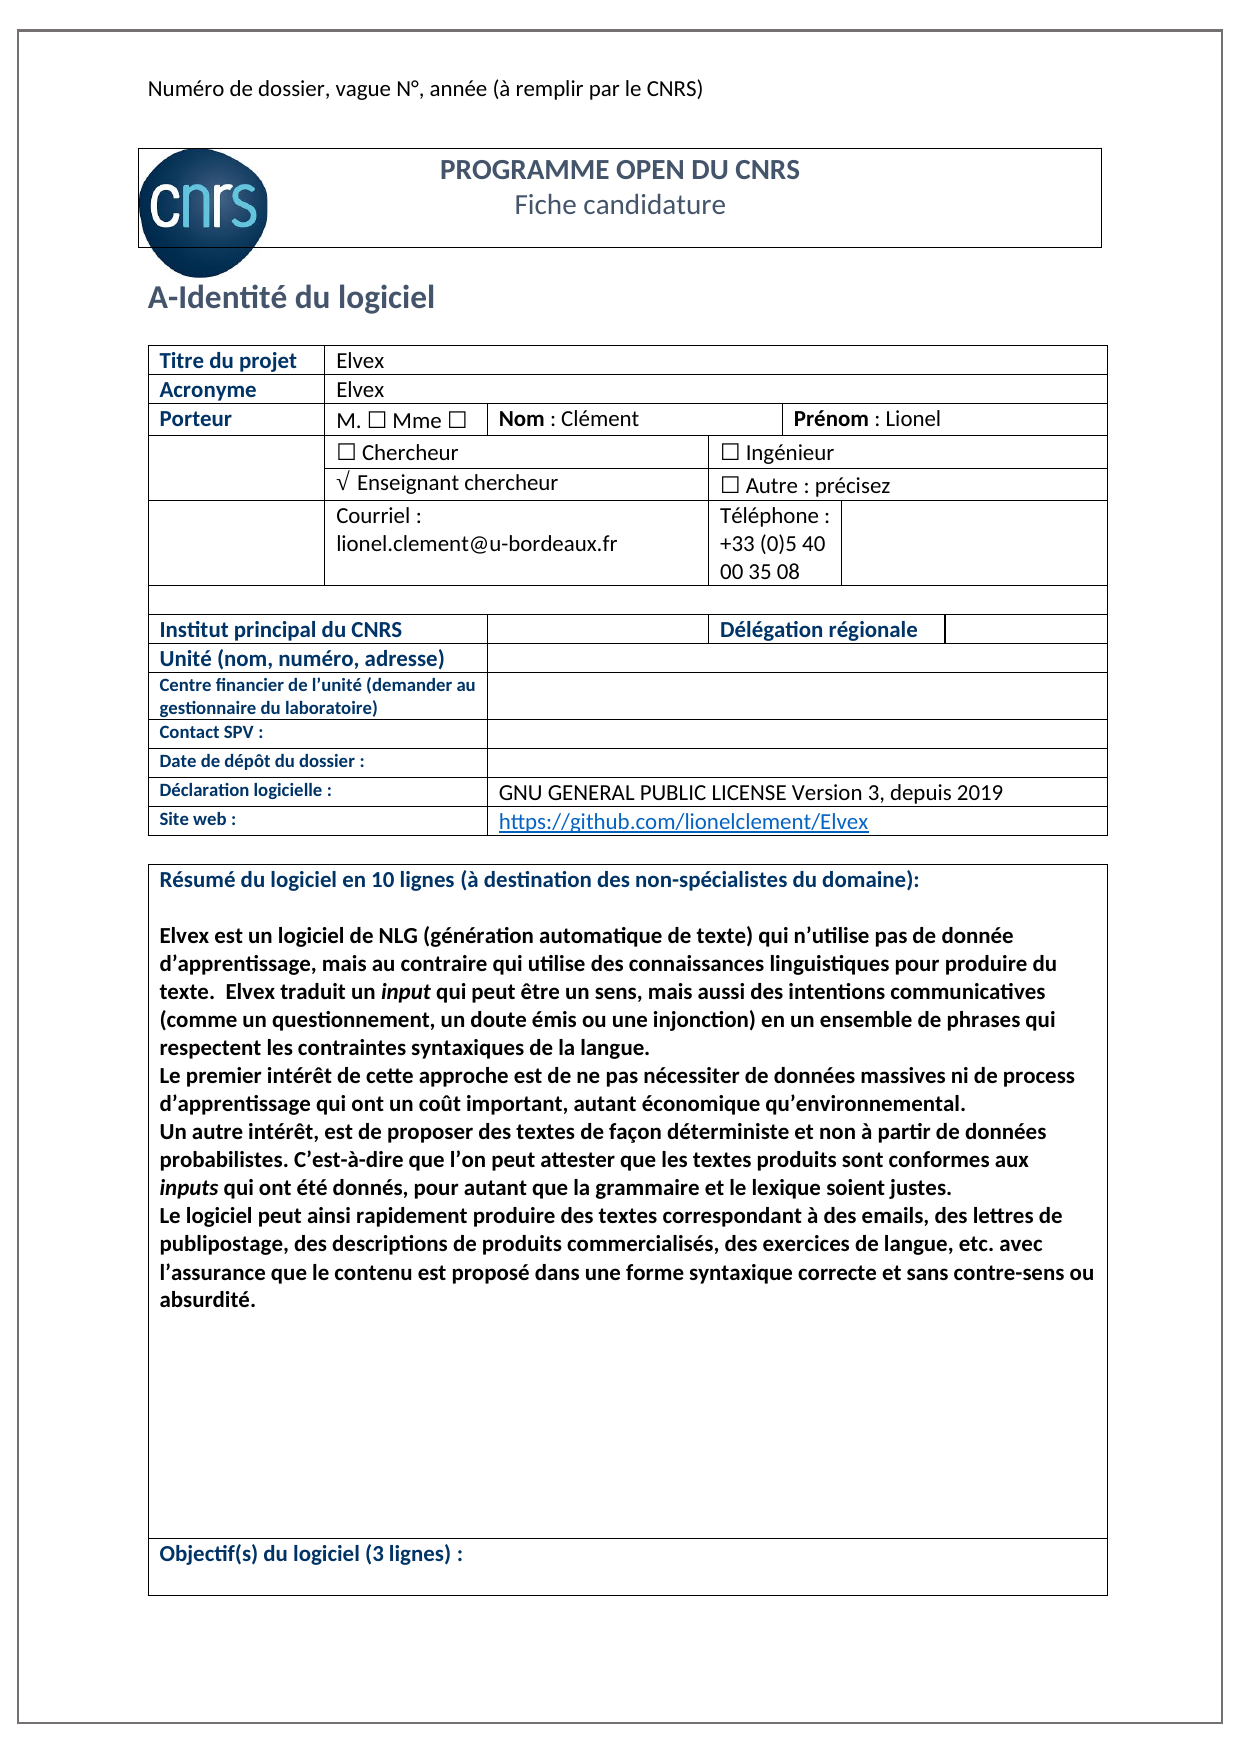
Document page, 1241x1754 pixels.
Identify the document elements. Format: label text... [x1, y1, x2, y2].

table_cell Téléphone : +33 (0)5 40 00 35 08 [709, 501, 841, 585]
table_cell Acronyme [149, 375, 324, 403]
table_cell Contact SPV : [149, 720, 487, 748]
table_cell [149, 586, 1107, 614]
table_cell [488, 673, 1107, 719]
table_cell GNU GENERAL PUBLIC LICENSE Version 3, depuis 2019 [488, 778, 1107, 806]
picture [137, 147, 268, 278]
table_cell [488, 615, 708, 643]
table_cell Institut principal du CNRS [149, 615, 487, 643]
table_cell Courriel : lionel.clement@u-bordeaux.fr [325, 501, 708, 585]
table_cell Centre financier de l’unité (demander au gestionnaire du laboratoire) [149, 673, 487, 719]
table_header Résumé du logiciel en 10 lignes (à destination des non-spécialistes du domaine): Elvex est un logiciel de NLG (génération automatique de texte) qui n’utilise pas de donnée d’apprentissage, mais au contraire qui utilise des connaissances linguistiques pour produire du texte. Elvex traduit un input qui peut être un sens, mais aussi des intentions communicatives (comme un questionnement, un doute émis ou une injonction) en un ensemble de phrases qui respectent les contraintes syntaxiques de la langue. Le premier intérêt de cette approche est de ne pas nécessiter de données massives ni de process d’apprentissage qui ont un coût important, autant économique qu’environnemental. Un autre intérêt, est de proposer des textes de façon déterministe et non à partir de données probabilistes. C’est-à-dire que l’on peut attester que les textes produits sont conformes aux inputs qui ont été donnés, pour autant que la grammaire et le lexique soient justes. Le logiciel peut ainsi rapidement produire des textes correspondant à des emails, des lettres de publipostage, des descriptions de produits commercialisés, des exercices de langue, etc. avec l’assurance que le contenu est proposé dans une forme syntaxique correcte et sans contre-sens ou absurdité. [149, 865, 1107, 1538]
table_cell Elvex [325, 375, 1107, 403]
table_cell Site web : [149, 807, 487, 835]
table_cell [149, 501, 324, 585]
table_cell Porteur [149, 404, 324, 435]
table_cell [842, 501, 1107, 585]
table_cell Délégation régionale [709, 615, 944, 643]
text Fiche candidature [139, 183, 1101, 247]
table_cell Déclaration logicielle : [149, 778, 487, 806]
table_cell Nom : Clément [488, 404, 782, 435]
text PROGRAMME OPEN DU CNRS [139, 149, 1101, 183]
table_cell [488, 720, 1107, 748]
table_cell https://github.com/lionelclement/Elvex [488, 807, 1107, 835]
text A-Identité du logiciel [148, 276, 1093, 317]
table_cell [488, 749, 1107, 777]
table_header Elvex [325, 346, 1107, 374]
table_cell [946, 615, 1107, 643]
table_cell [149, 436, 324, 500]
table_header Titre du projet [149, 346, 324, 374]
table_cell Autre : précisez [709, 469, 1107, 500]
table_cell Unité (nom, numéro, adresse) [149, 644, 487, 672]
table_cell M. Mme [325, 404, 487, 435]
table_cell Prénom : Lionel [783, 404, 1107, 435]
table_cell Enseignant chercheur [325, 469, 708, 500]
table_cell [149, 1539, 1107, 1595]
table_cell Ingénieur [709, 436, 1107, 467]
table_cell [488, 644, 1107, 672]
table_cell Date de dépôt du dossier : [149, 749, 487, 777]
table_cell Chercheur [325, 436, 708, 467]
